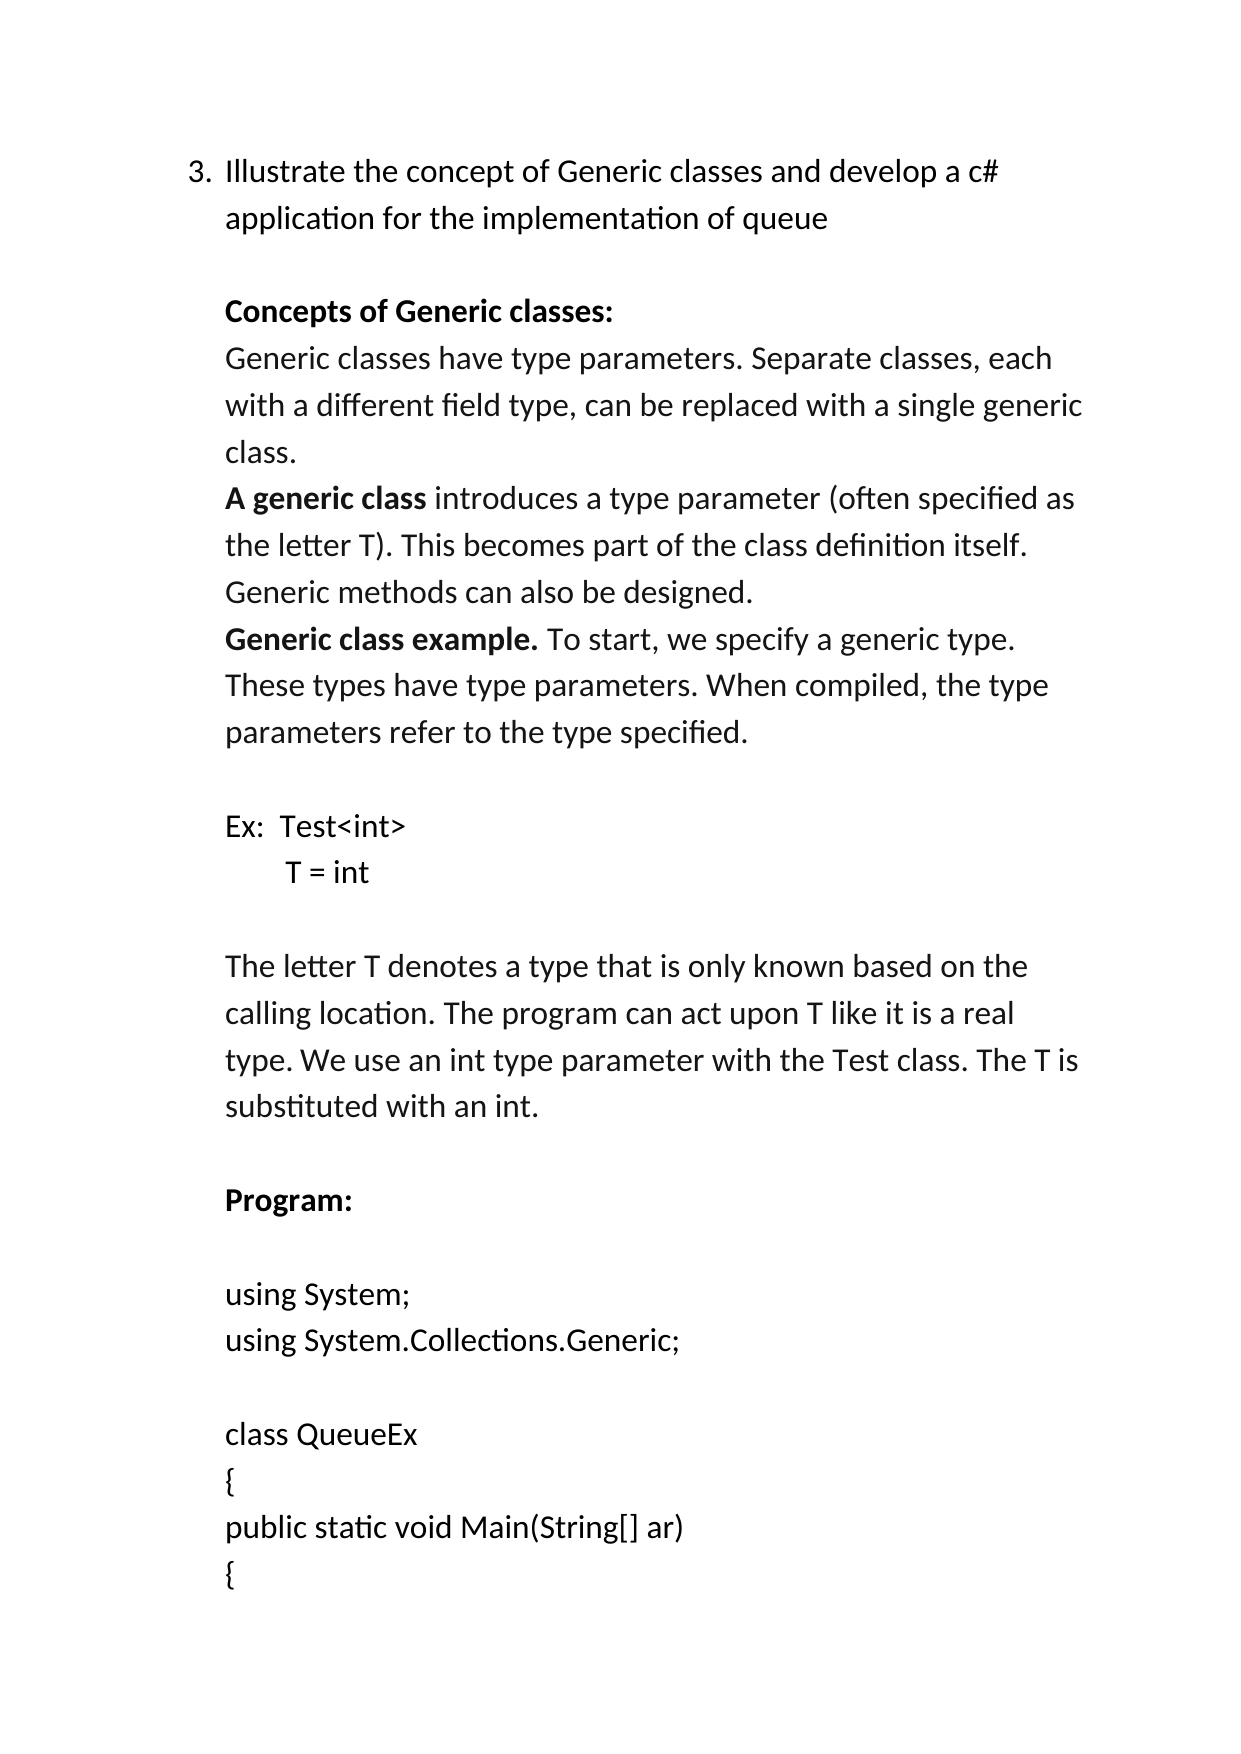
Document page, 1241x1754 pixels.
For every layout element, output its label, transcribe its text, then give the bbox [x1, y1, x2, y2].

list Generic class example. To start, we specify a generic type. These types have type parameters. When compiled, the type parameters refer to the type specified. [225, 618, 1090, 752]
list Ex: Test<int> [225, 805, 1090, 846]
list { [225, 1553, 1090, 1594]
list T = int [225, 852, 1090, 892]
list Generic classes have type parameters. Separate classes, each with a different field type, can be replaced with a single generic class. [225, 337, 1090, 471]
list The letter T denotes a type that is only known based on the calling location. The program can act upon T like it is a real type. We use an int type parameter with the Test class. The T is substituted with an int. [225, 945, 1090, 1126]
list { [225, 1459, 1090, 1500]
list Concepts of Generic classes: [225, 290, 1090, 331]
list class QueueEx [225, 1413, 1090, 1453]
list using System.Collections.Generic; [225, 1319, 1090, 1360]
list Illustrate the concept of Generic classes and develop a c# application for the implementation of queue [187, 150, 1090, 237]
list using System; [225, 1272, 1090, 1313]
list A generic class introduces a type parameter (often specified as the letter T). This becomes part of the class definition itself. Generic methods can also be designed. [225, 477, 1090, 612]
list Program: [225, 1179, 1090, 1220]
list public static void Main(String[] ar) [225, 1506, 1090, 1547]
